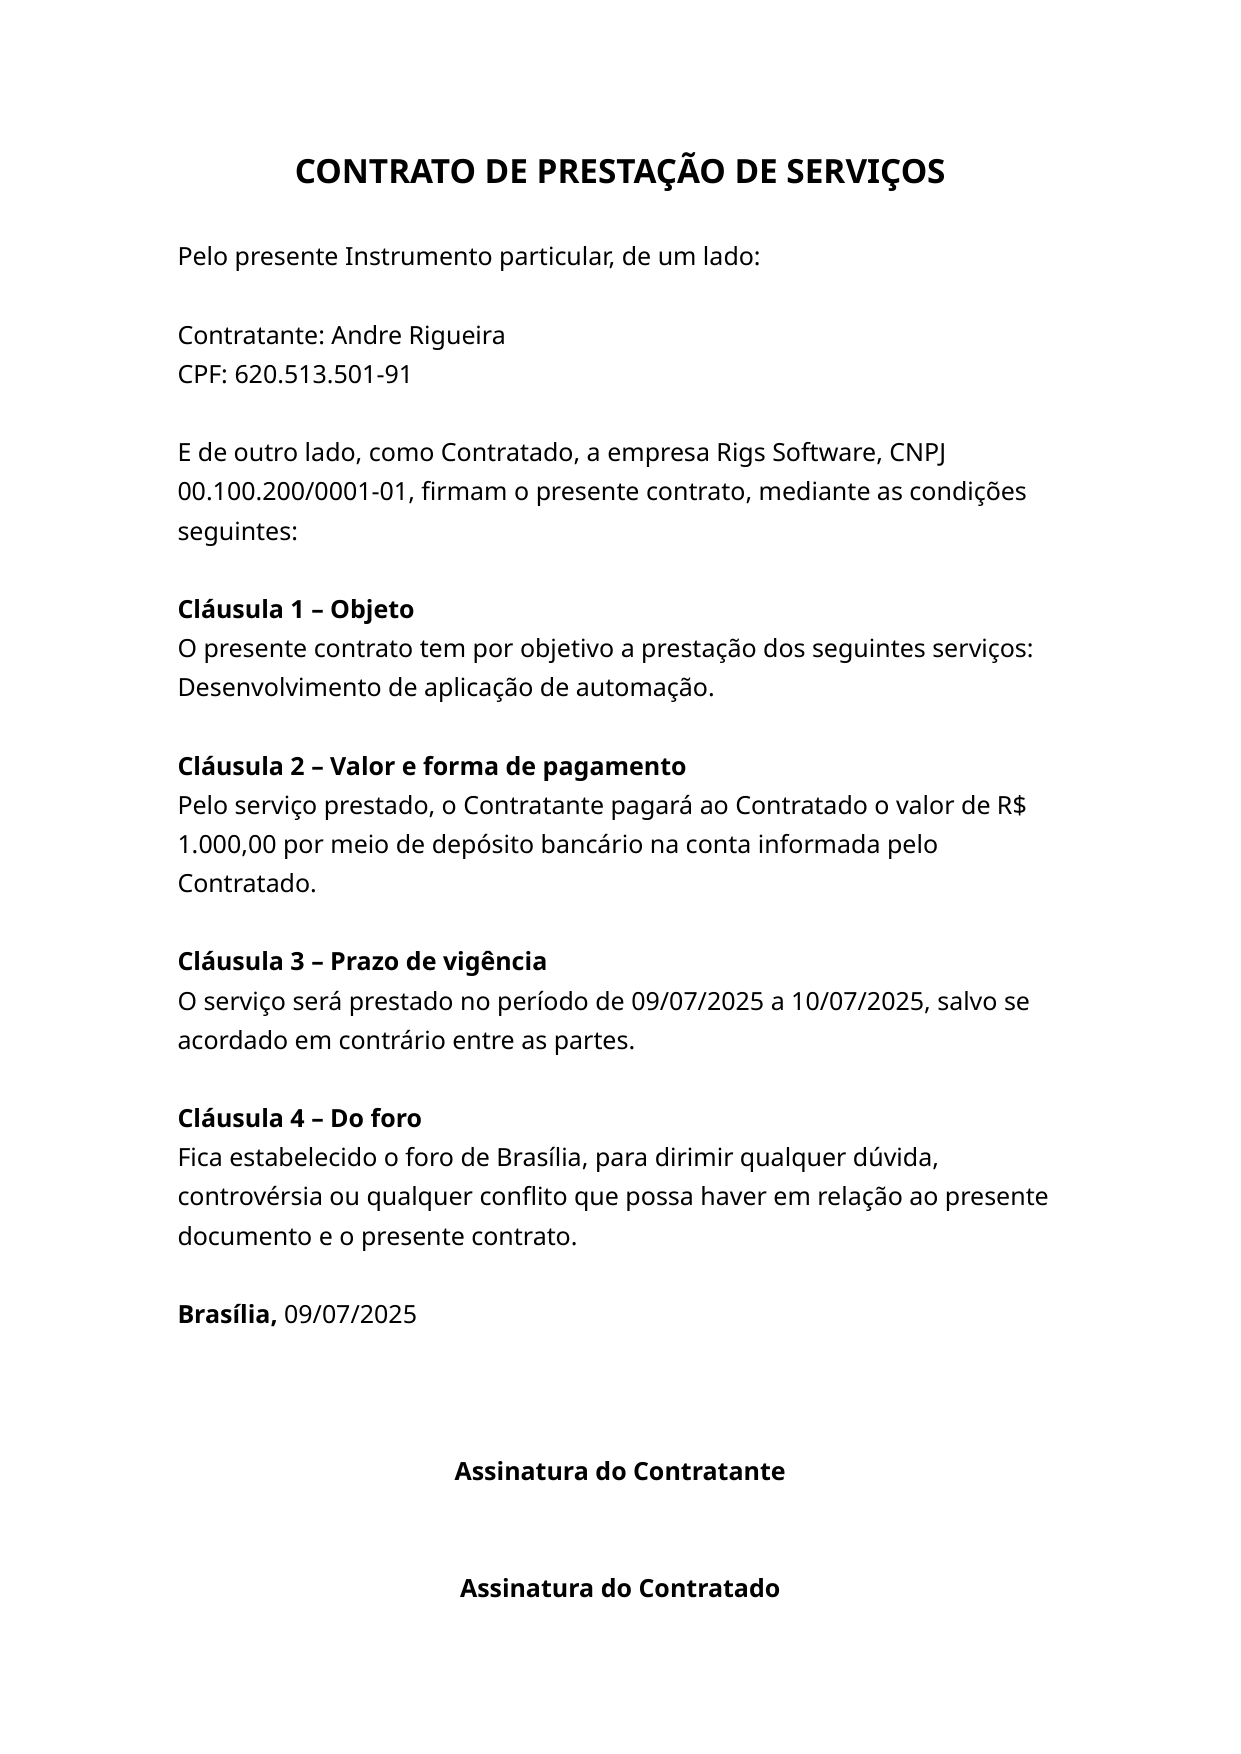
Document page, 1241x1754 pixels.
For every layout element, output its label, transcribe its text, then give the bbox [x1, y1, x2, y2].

text E de outro lado, como Contratado, a empresa Rigs Software, CNPJ 00.100.200/0001-01, firmam o presente contrato, mediante as condições seguintes: [177, 435, 1063, 547]
text Assinatura do Contratante [177, 1453, 1063, 1487]
text Pelo serviço prestado, o Contratante pagará ao Contratado o valor de R$ 1.000,00 por meio de depósito bancário na conta informada pelo Contratado. [177, 787, 1063, 900]
text Assinatura do Contratado [177, 1571, 1063, 1605]
text Cláusula 1 – Objeto [177, 591, 1063, 626]
text Pelo presente Instrumento particular, de um lado: [177, 239, 1063, 273]
text Fica estabelecido o foro de Brasília, para dirimir qualquer dúvida, controvérsia ou qualquer conflito que possa haver em relação ao presente documento e o presente contrato. [177, 1140, 1063, 1252]
text Cláusula 2 – Valor e forma de pagamento [177, 748, 1063, 782]
text Cláusula 3 – Prazo de vigência [177, 944, 1063, 978]
text CPF: 620.513.501-91 [177, 356, 1063, 391]
text O serviço será prestado no período de 09/07/2025 a 10/07/2025, salvo se acordado em contrário entre as partes. [177, 983, 1063, 1056]
text Cláusula 4 – Do foro [177, 1101, 1063, 1135]
text O presente contrato tem por objetivo a prestação dos seguintes serviços: Desenvolvimento de aplicação de automação. [177, 631, 1063, 704]
text Contratante: Andre Rigueira [177, 317, 1063, 351]
text Brasília, 09/07/2025 [177, 1296, 1063, 1331]
text CONTRATO DE PRESTAÇÃO DE SERVIÇOS [177, 148, 1063, 193]
